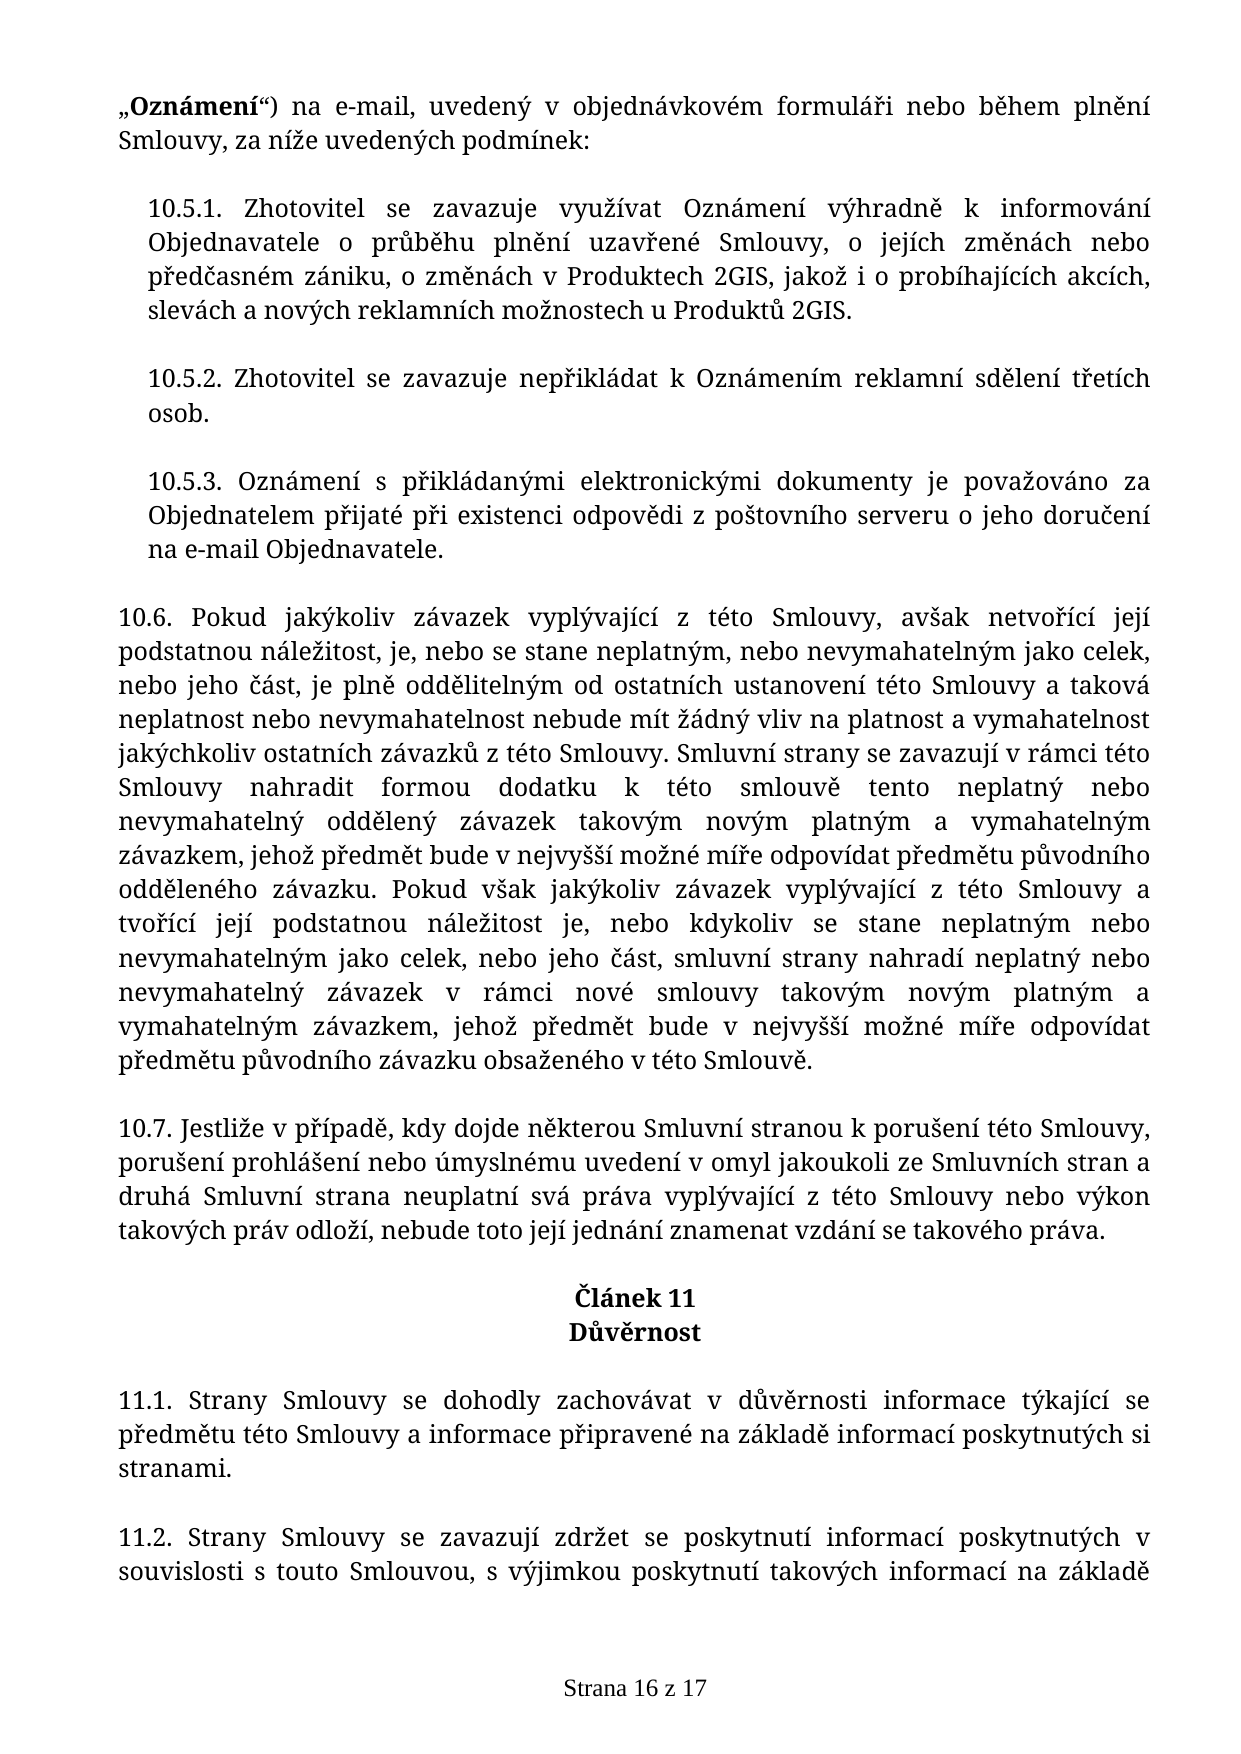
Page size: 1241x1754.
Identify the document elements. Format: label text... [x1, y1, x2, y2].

text 10.7. Jestliže v případě, kdy dojde některou Smluvní stranou k porušení této Smlouvy, porušení prohlášení nebo úmyslnému uvedení v omyl jakoukoli ze Smluvních stran a druhá Smluvní strana neuplatní svá práva vyplývající z této Smlouvy nebo výkon takových práv odloží, nebude toto její jednání znamenat vzdání se takového práva. [118, 1111, 1152, 1247]
text 11.1. Strany Smlouvy se dohodly zachovávat v důvěrnosti informace týkající se předmětu této Smlouvy a informace připravené na základě informací poskytnutých si stranami. [118, 1383, 1152, 1485]
text 10.5.3. Oznámení s přikládanými elektronickými dokumenty je považováno za Objednatelem přijaté při existenci odpovědi z poštovního serveru o jeho doručení na e-mail Objednavatele. [148, 463, 1152, 566]
text 10.5.1. Zhotovitel se zavazuje využívat Oznámení výhradně k informování Objednavatele o průběhu plnění uzavřené Smlouvy, o jejích změnách nebo předčasném zániku, o změnách v Produktech 2GIS, jakož i o probíhajících akcích, slevách a nových reklamních možnostech u Produktů 2GIS. [148, 191, 1152, 327]
text 10.6. Pokud jakýkoliv závazek vyplývající z této Smlouvy, avšak netvořící její podstatnou náležitost, je, nebo se stane neplatným, nebo nevymahatelným jako celek, nebo jeho část, je plně oddělitelným od ostatních ustanovení této Smlouvy a taková neplatnost nebo nevymahatelnost nebude mít žádný vliv na platnost a vymahatelnost jakýchkoliv ostatních závazků z této Smlouvy. Smluvní strany se zavazují v rámci této Smlouvy nahradit formou dodatku k této smlouvě tento neplatný nebo nevymahatelný oddělený závazek takovým novým platným a vymahatelným závazkem, jehož předmět bude v nejvyšší možné míře odpovídat předmětu původního odděleného závazku. Pokud však jakýkoliv závazek vyplývající z této Smlouvy a tvořící její podstatnou náležitost je, nebo kdykoliv se stane neplatným nebo nevymahatelným jako celek, nebo jeho část, smluvní strany nahradí neplatný nebo nevymahatelný závazek v rámci nové smlouvy takovým novým platným a vymahatelným závazkem, jehož předmět bude v nejvyšší možné míře odpovídat předmětu původního závazku obsaženého v této Smlouvě. [118, 599, 1152, 1076]
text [118, 1519, 1152, 1587]
text Důvěrnost [118, 1315, 1152, 1349]
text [118, 89, 1152, 157]
text Článek 11 [118, 1281, 1152, 1315]
text 10.5.2. Zhotovitel se zavazuje nepřikládat k Oznámením reklamní sdělení třetích osob. [148, 361, 1152, 429]
